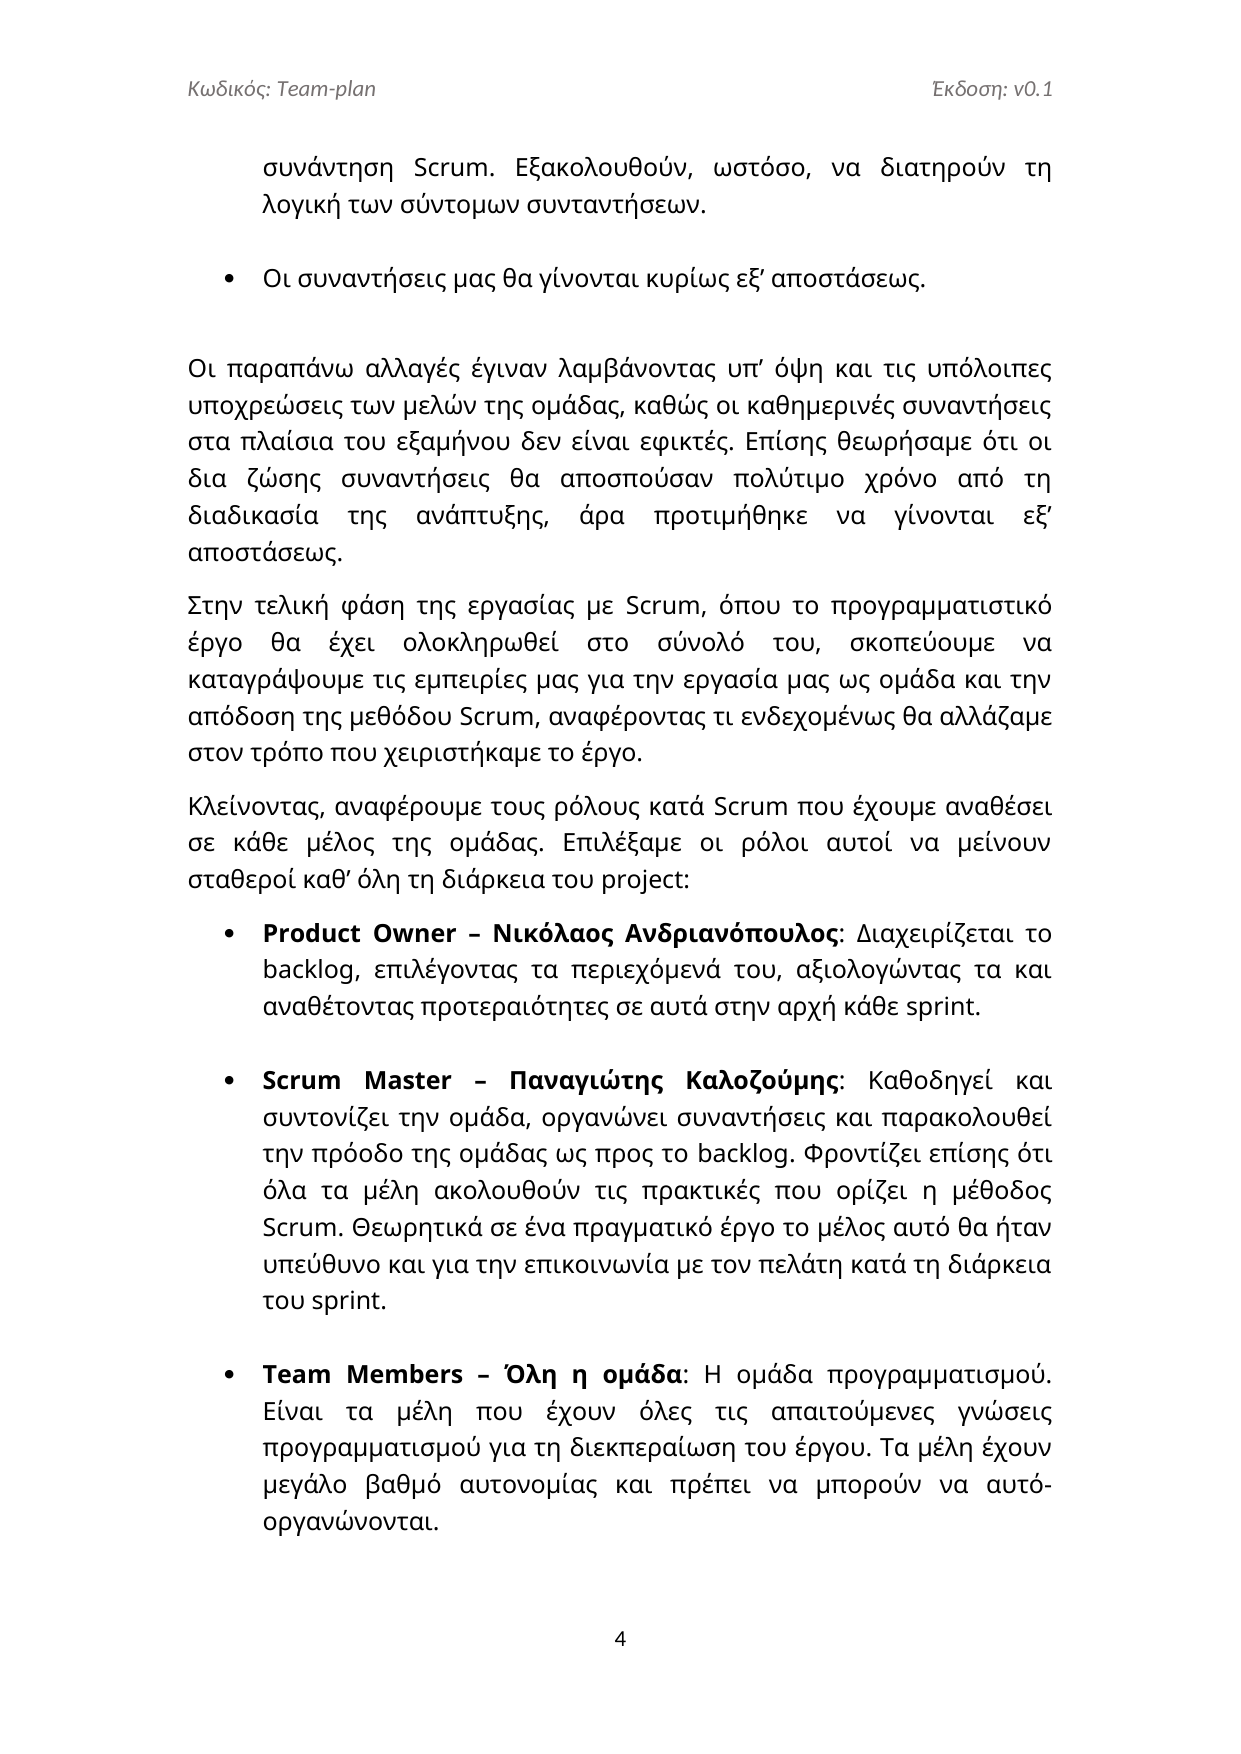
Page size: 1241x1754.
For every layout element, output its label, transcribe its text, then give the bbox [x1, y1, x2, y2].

list Οι συναντήσεις μας θα γίνονται κυρίως εξ’ αποστάσεως. [225, 260, 1053, 294]
text Οι παραπάνω αλλαγές έγιναν λαμβάνοντας υπ’ όψη και τις υπόλοιπες υποχρεώσεις των μελών της ομάδας, καθώς οι καθημερινές συναντήσεις στα πλαίσια του εξαμήνου δεν είναι εφικτές. Επίσης θεωρήσαμε ότι οι δια ζώσης συναντήσεις θα αποσπούσαν πολύτιμο χρόνο από τη διαδικασία της ανάπτυξης, άρα προτιμήθηκε να γίνονται εξ’ αποστάσεως. [187, 351, 1053, 568]
list Scrum Master – Παναγιώτης Καλοζούμης: Καθοδηγεί και συντονίζει την ομάδα, οργανώνει συναντήσεις και παρακολουθεί την πρόοδο της ομάδας ως προς το backlog. Φροντίζει επίσης ότι όλα τα μέλη ακολουθούν τις πρακτικές που ορίζει η μέθοδος Scrum. Θεωρητικά σε ένα πραγματικό έργο το μέλος αυτό θα ήταν υπεύθυνο και για την επικοινωνία με τον πελάτη κατά τη διάρκεια του sprint. [225, 1062, 1053, 1317]
text Στην τελική φάση της εργασίας με Scrum, όπου το προγραμματιστικό έργο θα έχει ολοκληρωθεί στο σύνολό του, σκοπεύουμε να καταγράψουμε τις εμπειρίες μας για την εργασία μας ως ομάδα και την απόδοση της μεθόδου Scrum, αναφέροντας τι ενδεχομένως θα αλλάζαμε στον τρόπο που χειριστήκαμε το έργο. [187, 588, 1053, 769]
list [225, 150, 1053, 221]
list Team Members – Όλη η ομάδα: Η ομάδα προγραμματισμού. Είναι τα μέλη που έχουν όλες τις απαιτούμενες γνώσεις προγραμματισμού για τη διεκπεραίωση του έργου. Τα μέλη έχουν μεγάλο βαθμό αυτονομίας και πρέπει να μπορούν να αυτό-οργανώνονται. [225, 1357, 1053, 1538]
text Κλείνοντας, αναφέρουμε τους ρόλους κατά Scrum που έχουμε αναθέσει σε κάθε μέλος της ομάδας. Επιλέξαμε οι ρόλοι αυτοί να μείνουν σταθεροί καθ’ όλη τη διάρκεια του project: [187, 788, 1053, 896]
list Product Owner – Νικόλαος Ανδριανόπουλος: Διαχειρίζεται το backlog, επιλέγοντας τα περιεχόμενά του, αξιολογώντας τα και αναθέτοντας προτεραιότητες σε αυτά στην αρχή κάθε sprint. [225, 915, 1053, 1023]
